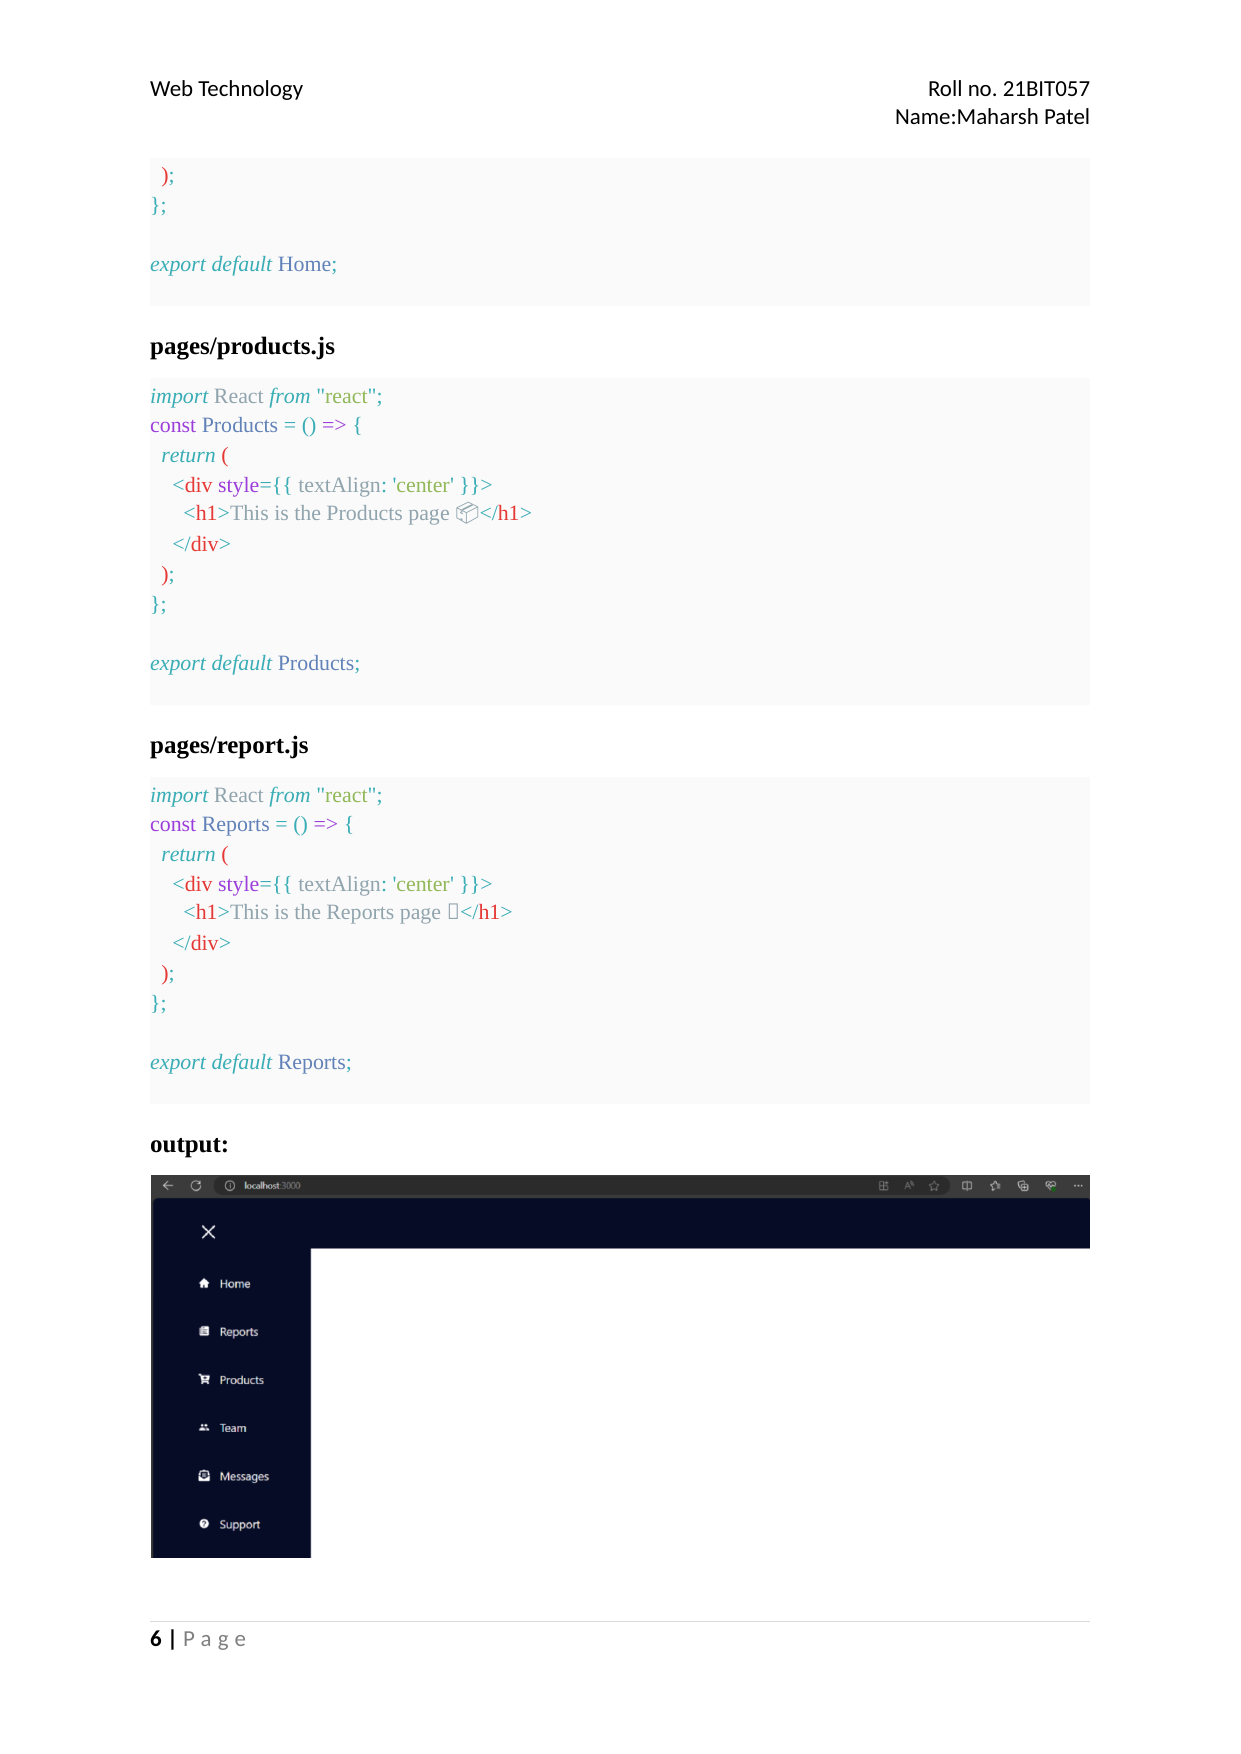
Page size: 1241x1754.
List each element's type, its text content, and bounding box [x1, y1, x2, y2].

text pages/products.js [150, 331, 1090, 360]
text output: [150, 1129, 1090, 1157]
text </div> [150, 926, 1090, 955]
text }; [150, 586, 1090, 616]
picture [150, 1175, 1090, 1561]
text export default Home; [150, 247, 1090, 277]
text pages/report.js [150, 730, 1090, 759]
text }; [150, 187, 1090, 217]
text </div> [150, 527, 1090, 557]
text <div style={{ textAlign: 'center' }}> [150, 467, 1090, 497]
text ); [150, 158, 1090, 187]
text <div style={{ textAlign: 'center' }}> [150, 866, 1090, 896]
text ); [150, 557, 1090, 586]
text export default Reports; [150, 1044, 1090, 1074]
text return ( [150, 836, 1090, 866]
text return ( [150, 438, 1090, 467]
text <h1>This is the Products page 📦</h1> [150, 497, 1090, 527]
text const Reports = () => { [150, 807, 1090, 836]
text <h1>This is the Reports page 📝</h1> [150, 896, 1090, 926]
text const Products = () => { [150, 408, 1090, 438]
text import React from "react"; [150, 378, 1090, 408]
text export default Products; [150, 646, 1090, 675]
text import React from "react"; [150, 777, 1090, 807]
text ); [150, 955, 1090, 985]
text }; [150, 985, 1090, 1015]
